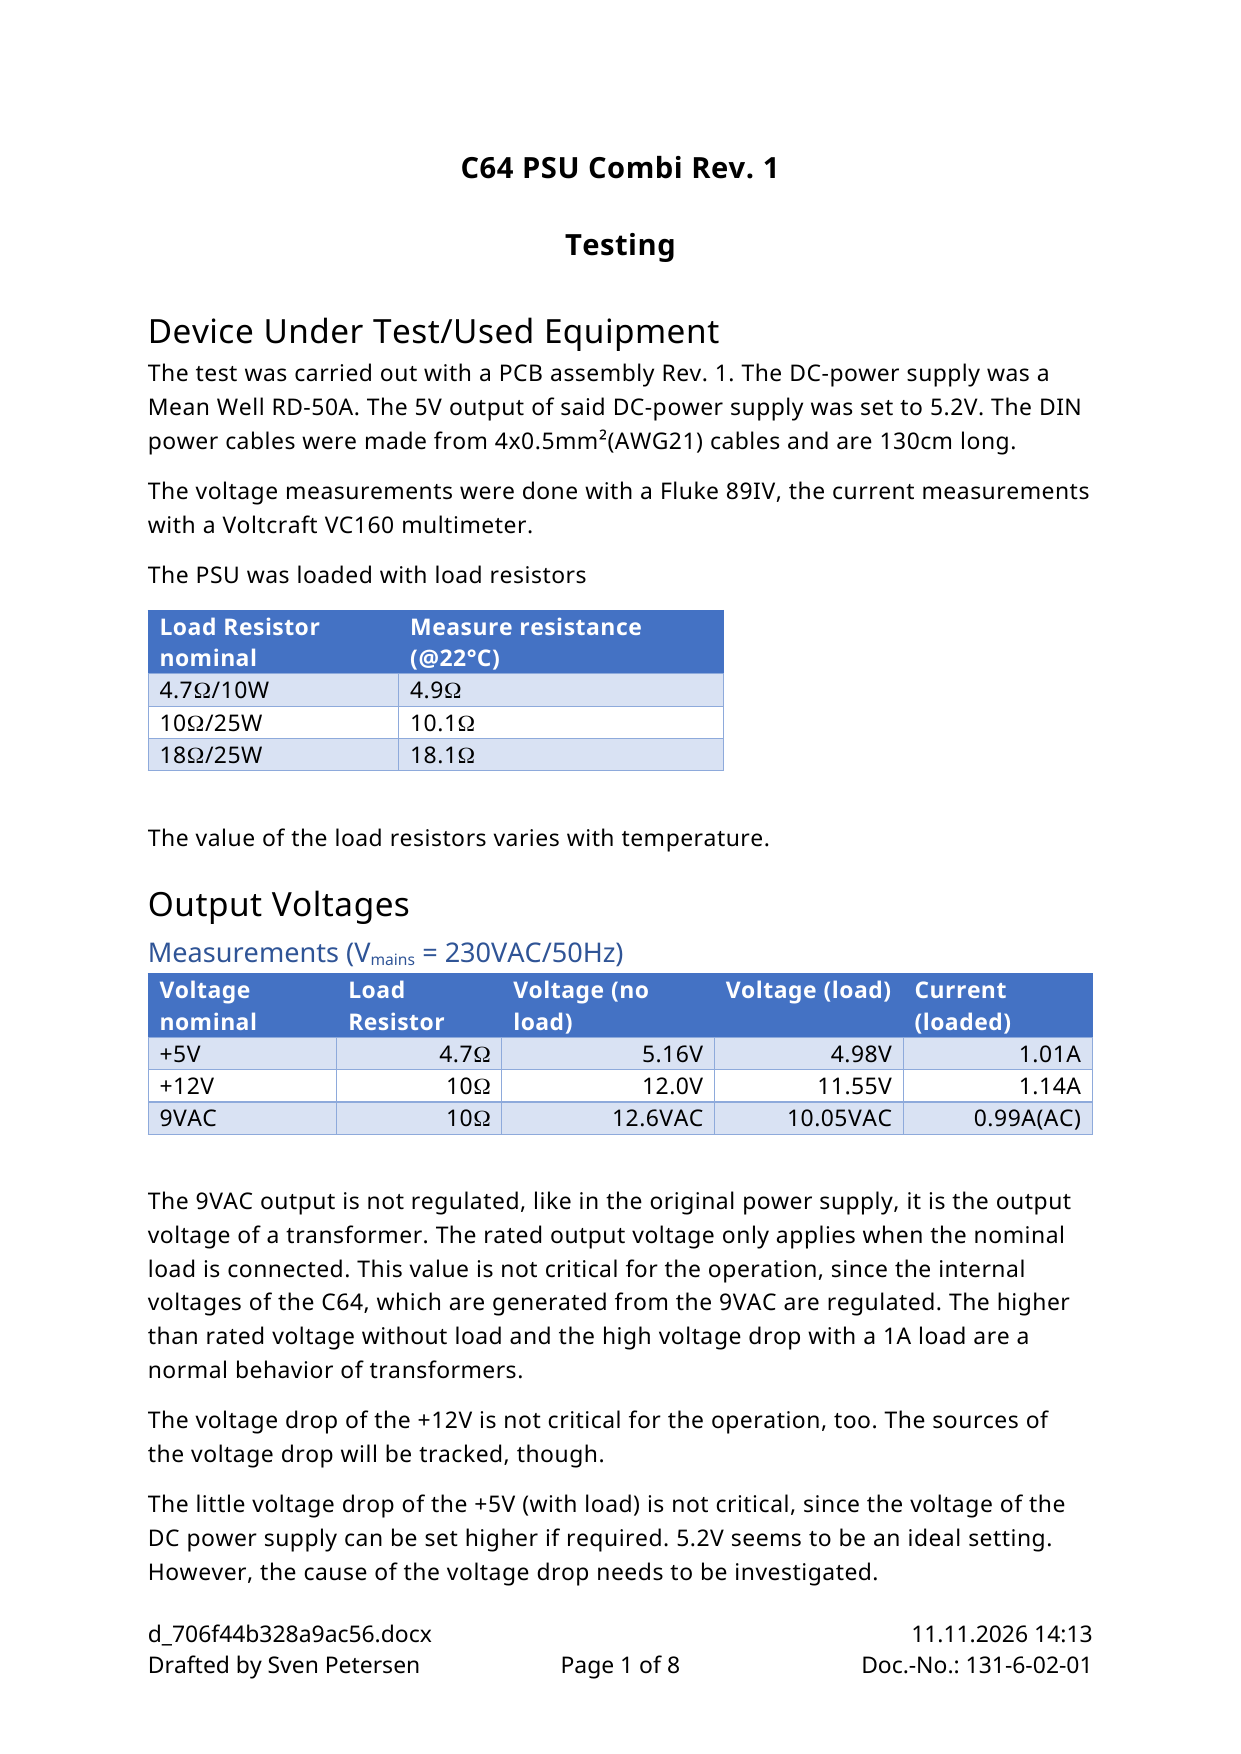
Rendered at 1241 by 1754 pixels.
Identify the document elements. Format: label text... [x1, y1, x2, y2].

subtitle Output Voltages [148, 880, 1093, 926]
table_header Load Resistor nominal [149, 611, 398, 673]
table_cell +12V [149, 1070, 336, 1101]
table_cell 1.14A [904, 1070, 1092, 1101]
table_cell +5V [149, 1038, 336, 1069]
text The value of the load resistors varies with temperature. [148, 822, 1093, 853]
table_cell 10 [337, 1070, 501, 1101]
table_cell 12.0V [502, 1070, 714, 1101]
text The 9VAC output is not regulated, like in the original power supply, it is the output voltage of a transformer. The rated output voltage only applies when the nominal load is connected. This value is not critical for the operation, since the internal voltages of the C64, which are generated from the 9VAC are regulated. The higher than rated voltage without load and the high voltage drop with a 1A load are a normal behavior of transformers. [148, 1185, 1093, 1385]
table_cell 18.1 [399, 739, 723, 770]
subtitle Device Under Test/Used Equipment [148, 308, 1093, 354]
text The PSU was loaded with load resistors [148, 559, 1093, 591]
table_cell 1.01A [904, 1038, 1092, 1069]
text The voltage drop of the +12V is not critical for the operation, too. The sources of the voltage drop will be tracked, though. [148, 1404, 1093, 1469]
table_cell 10.05VAC [715, 1103, 903, 1134]
table_cell 18/25W [149, 739, 398, 770]
table_cell 4.98V [715, 1038, 903, 1069]
table_header Voltage nominal [149, 974, 336, 1037]
table_cell 10 [337, 1103, 501, 1134]
table_cell 11.55V [715, 1070, 903, 1101]
subtitle Measurements (Vmains = 230VAC/50Hz) [148, 933, 1093, 970]
table_cell 5.16V [502, 1038, 714, 1069]
table_header Voltage (no load) [502, 974, 714, 1037]
table_cell 9VAC [149, 1103, 336, 1134]
text The test was carried out with a PCB assembly Rev. 1. The DC-power supply was a Mean Well RD-50A. The 5V output of said DC-power supply was set to 5.2V. The DIN power cables were made from 4x0.5mm²(AWG21) cables and are 130cm long. [148, 357, 1093, 456]
table_cell 4.7/10W [149, 674, 398, 706]
table_cell 12.6VAC [502, 1103, 714, 1134]
text C64 PSU Combi Rev. 1 [148, 148, 1093, 187]
table_header Voltage (load) [715, 974, 903, 1037]
text Testing [148, 224, 1093, 263]
table_cell 4.7 [337, 1038, 501, 1069]
text The voltage measurements were done with a Fluke 89IV, the current measurements with a Voltcraft VC160 multimeter. [148, 475, 1093, 540]
table_cell 0.99A(AC) [904, 1103, 1092, 1134]
table_header Current (loaded) [904, 974, 1092, 1037]
table_cell 10.1 [399, 707, 723, 738]
table_header Load Resistor [337, 974, 501, 1037]
text The little voltage drop of the +5V (with load) is not critical, since the voltage of the DC power supply can be set higher if required. 5.2V seems to be an ideal setting. However, the cause of the voltage drop needs to be investigated. [148, 1488, 1093, 1587]
table_cell 4.9 [399, 674, 723, 706]
table_cell 10/25W [149, 707, 398, 738]
table_header Measure resistance (@22°C) [399, 611, 723, 673]
